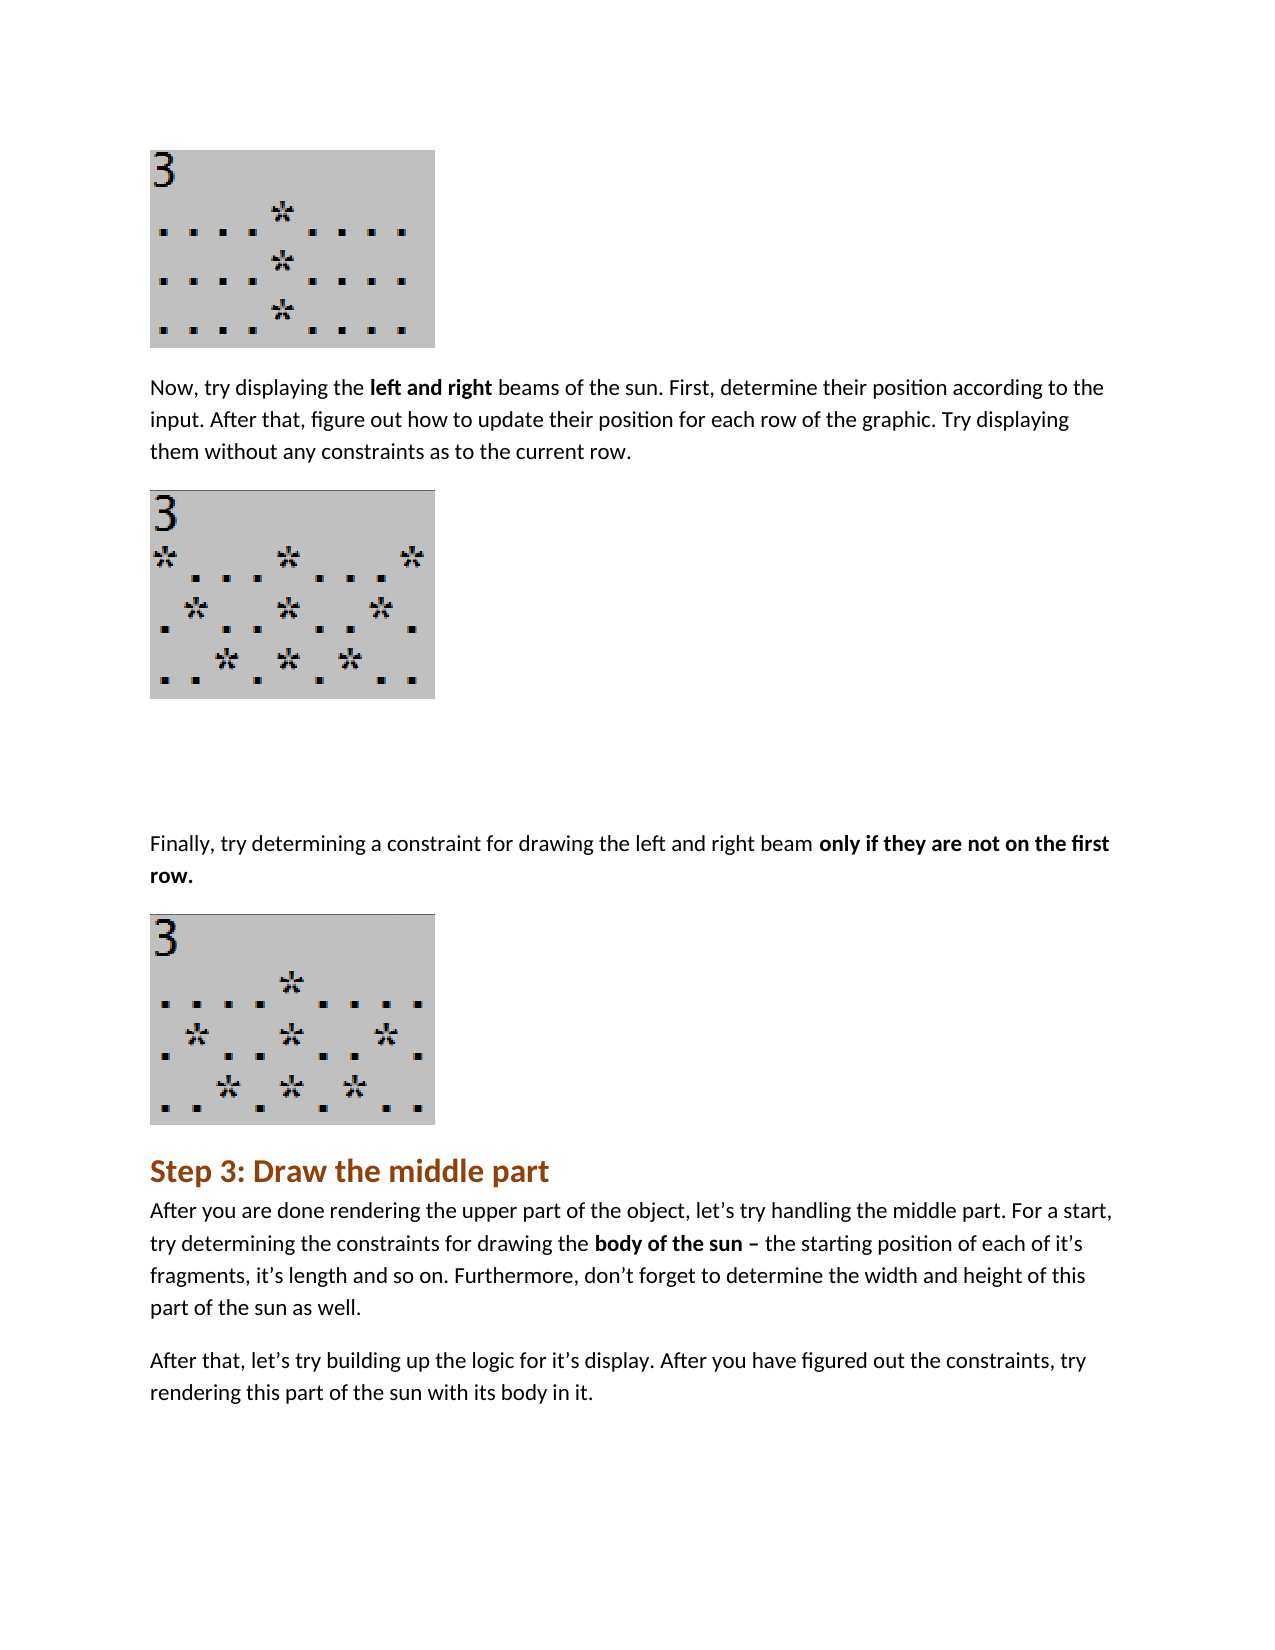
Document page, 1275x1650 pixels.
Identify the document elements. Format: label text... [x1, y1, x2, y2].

picture [150, 150, 436, 348]
text After that, let’s try building up the logic for it’s display. After you have figured out the constraints, try rendering this part of the sun with its body in it. [150, 1346, 1125, 1406]
text Now, try displaying the left and right beams of the sun. First, determine their position according to the input. After that, figure out how to update their position for each row of the graphic. Try displaying them without any constraints as to the current row. [150, 373, 1125, 465]
text Finally, try determining a constraint for drawing the left and right beam only if they are not on the first row. [150, 829, 1125, 889]
picture [150, 914, 436, 1125]
picture [150, 490, 436, 699]
text After you are done rendering the upper part of the object, let’s try handling the middle part. For a start, try determining the constraints for drawing the body of the sun – the starting position of each of it’s fragments, it’s length and so on. Furthermore, don’t forget to determine the width and height of this part of the sun as well. [150, 1197, 1125, 1321]
subtitle Step 3: Draw the middle part [150, 1150, 1125, 1190]
